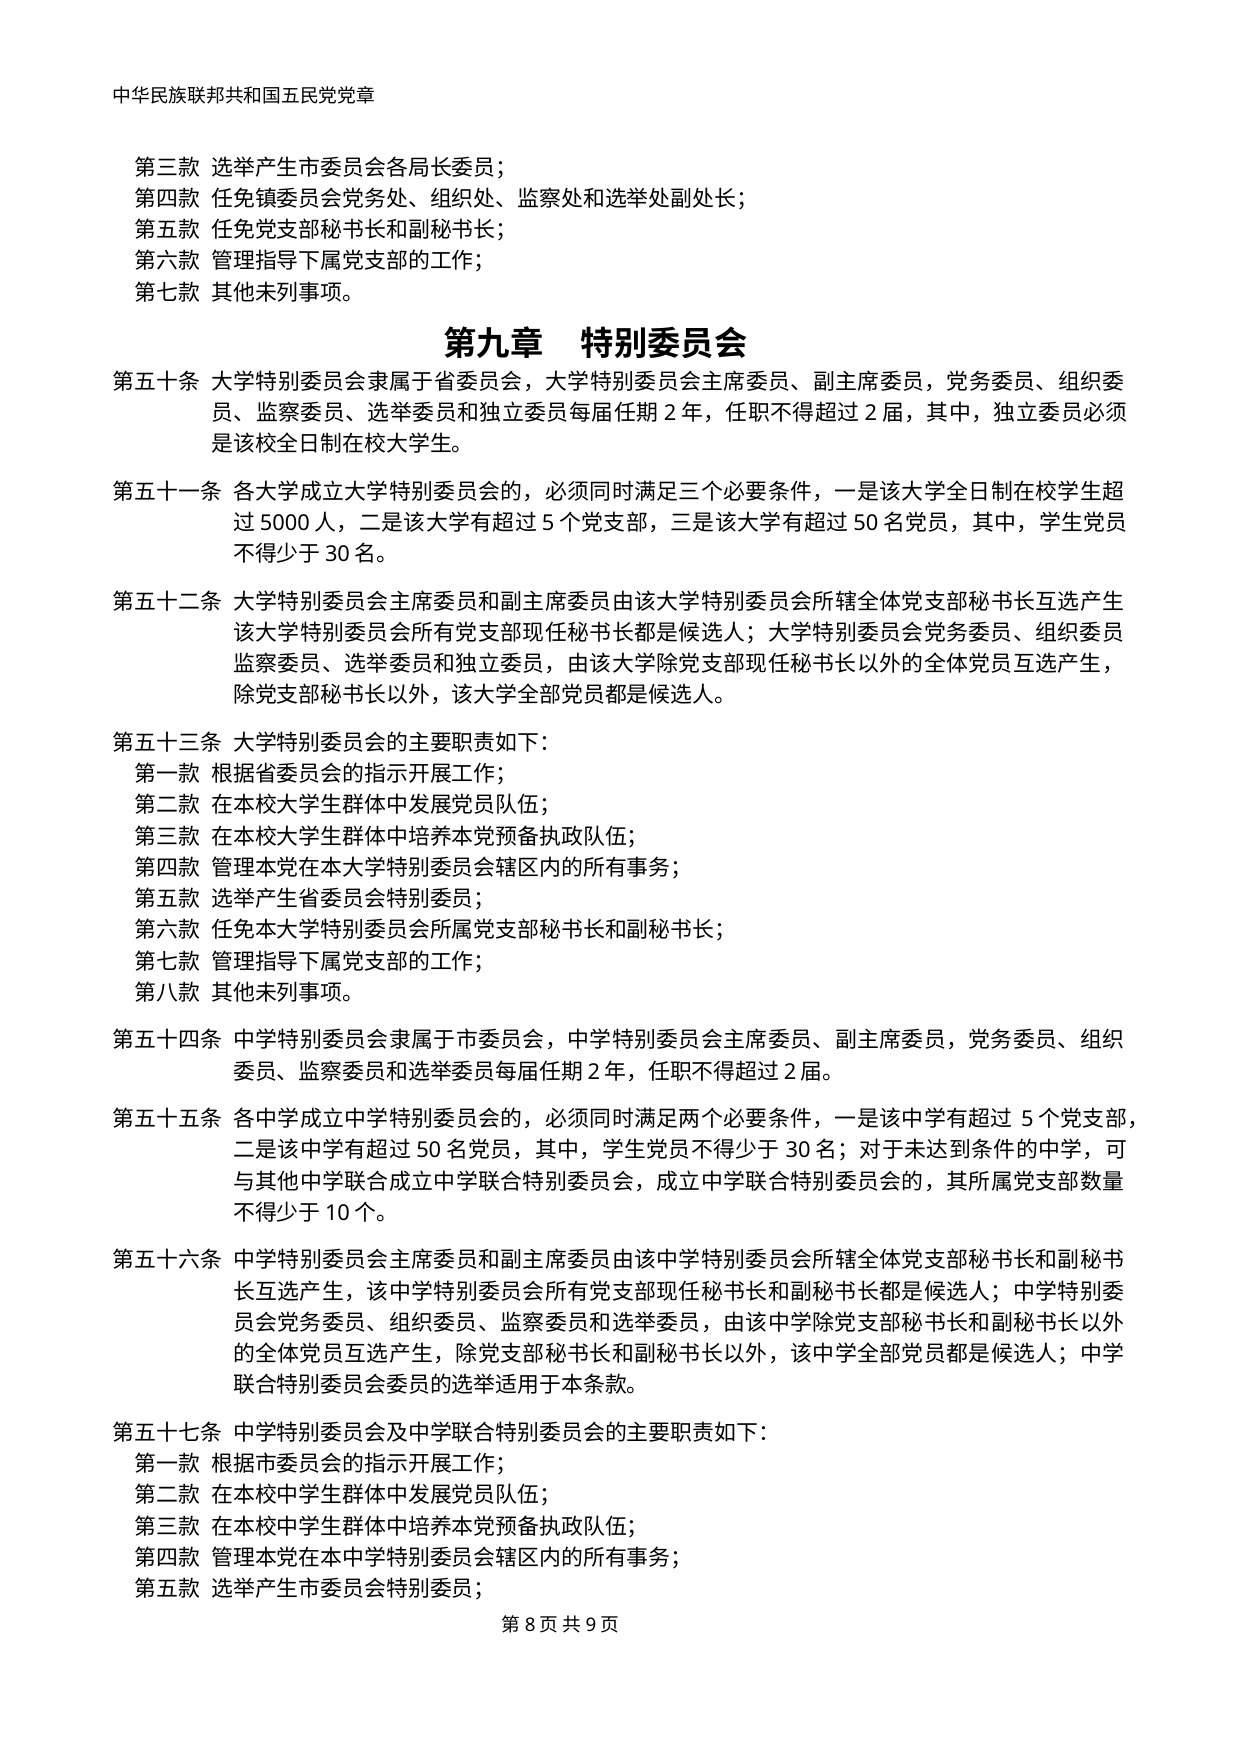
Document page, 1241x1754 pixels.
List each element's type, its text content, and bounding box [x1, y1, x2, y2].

list 特别委员会 [112, 322, 1128, 364]
list 在本校中学生群体中培养本党预备执政队伍； [134, 1509, 1128, 1540]
list 中学特别委员会主席委员和副主席委员由该中学特别委员会所辖全体党支部秘书长和副秘书长互选产生，该中学特别委员会所有党支部现任秘书长和副秘书长都是候选人；中学特别委员会党务委员、组织委员、监察委员和选举委员，由该中学除党支部秘书长和副秘书长以外的全体党员互选产生，除党支部秘书长和副秘书长以外，该中学全部党员都是候选人；中学联合特别委员会委员的选举适用于本条款。 [112, 1243, 1128, 1399]
list 中学特别委员会隶属于市委员会，中学特别委员会主席委员、副主席委员，党务委员、组织委员、监察委员和选举委员每届任期2年，任职不得超过2届。 [112, 1023, 1128, 1085]
list 中学特别委员会及中学联合特别委员会的主要职责如下： [112, 1415, 1128, 1447]
list 任免党支部秘书长和副秘书长； [134, 212, 1128, 244]
list 大学特别委员会的主要职责如下： [112, 725, 1128, 757]
list 选举产生省委员会特别委员； [134, 882, 1128, 913]
list 在本校大学生群体中培养本党预备执政队伍； [134, 819, 1128, 850]
list 管理指导下属党支部的工作； [134, 244, 1128, 275]
list 任免镇委员会党务处、组织处、监察处和选举处副处长； [134, 181, 1128, 212]
list 各大学成立大学特别委员会的，必须同时满足三个必要条件，一是该大学全日制在校学生超过5000人，二是该大学有超过5个党支部，三是该大学有超过50名党员，其中，学生党员不得少于30名。 [112, 474, 1128, 568]
list 任免本大学特别委员会所属党支部秘书长和副秘书长； [134, 913, 1128, 944]
list 根据市委员会的指示开展工作； [134, 1447, 1128, 1478]
list 在本校大学生群体中发展党员队伍； [134, 788, 1128, 819]
list 管理指导下属党支部的工作； [134, 944, 1128, 975]
list 各中学成立中学特别委员会的，必须同时满足两个必要条件，一是该中学有超过5个党支部，二是该中学有超过50名党员，其中，学生党员不得少于30名；对于未达到条件的中学，可与其他中学联合成立中学联合特别委员会，成立中学联合特别委员会的，其所属党支部数量不得少于10个。 [112, 1102, 1128, 1227]
list 管理本党在本大学特别委员会辖区内的所有事务； [134, 850, 1128, 882]
list 管理本党在本中学特别委员会辖区内的所有事务； [134, 1540, 1128, 1572]
list 其他未列事项。 [134, 975, 1128, 1007]
list 选举产生市委员会各局长委员； [134, 150, 1128, 181]
list 在本校中学生群体中发展党员队伍； [134, 1478, 1128, 1509]
list 根据省委员会的指示开展工作； [134, 757, 1128, 788]
list 大学特别委员会主席委员和副主席委员由该大学特别委员会所辖全体党支部秘书长互选产生，该大学特别委员会所有党支部现任秘书长都是候选人；大学特别委员会党务委员、组织委员、监察委员、选举委员和独立委员，由该大学除党支部现任秘书长以外的全体党员互选产生，除党支部秘书长以外，该大学全部党员都是候选人。 [112, 584, 1128, 709]
list 选举产生市委员会特别委员； [134, 1572, 1128, 1603]
list 其他未列事项。 [134, 275, 1128, 306]
list 大学特别委员会隶属于省委员会，大学特别委员会主席委员、副主席委员，党务委员、组织委员、监察委员、选举委员和独立委员每届任期2年，任职不得超过2届，其中，独立委员必须是该校全日制在校大学生。 [112, 364, 1128, 458]
